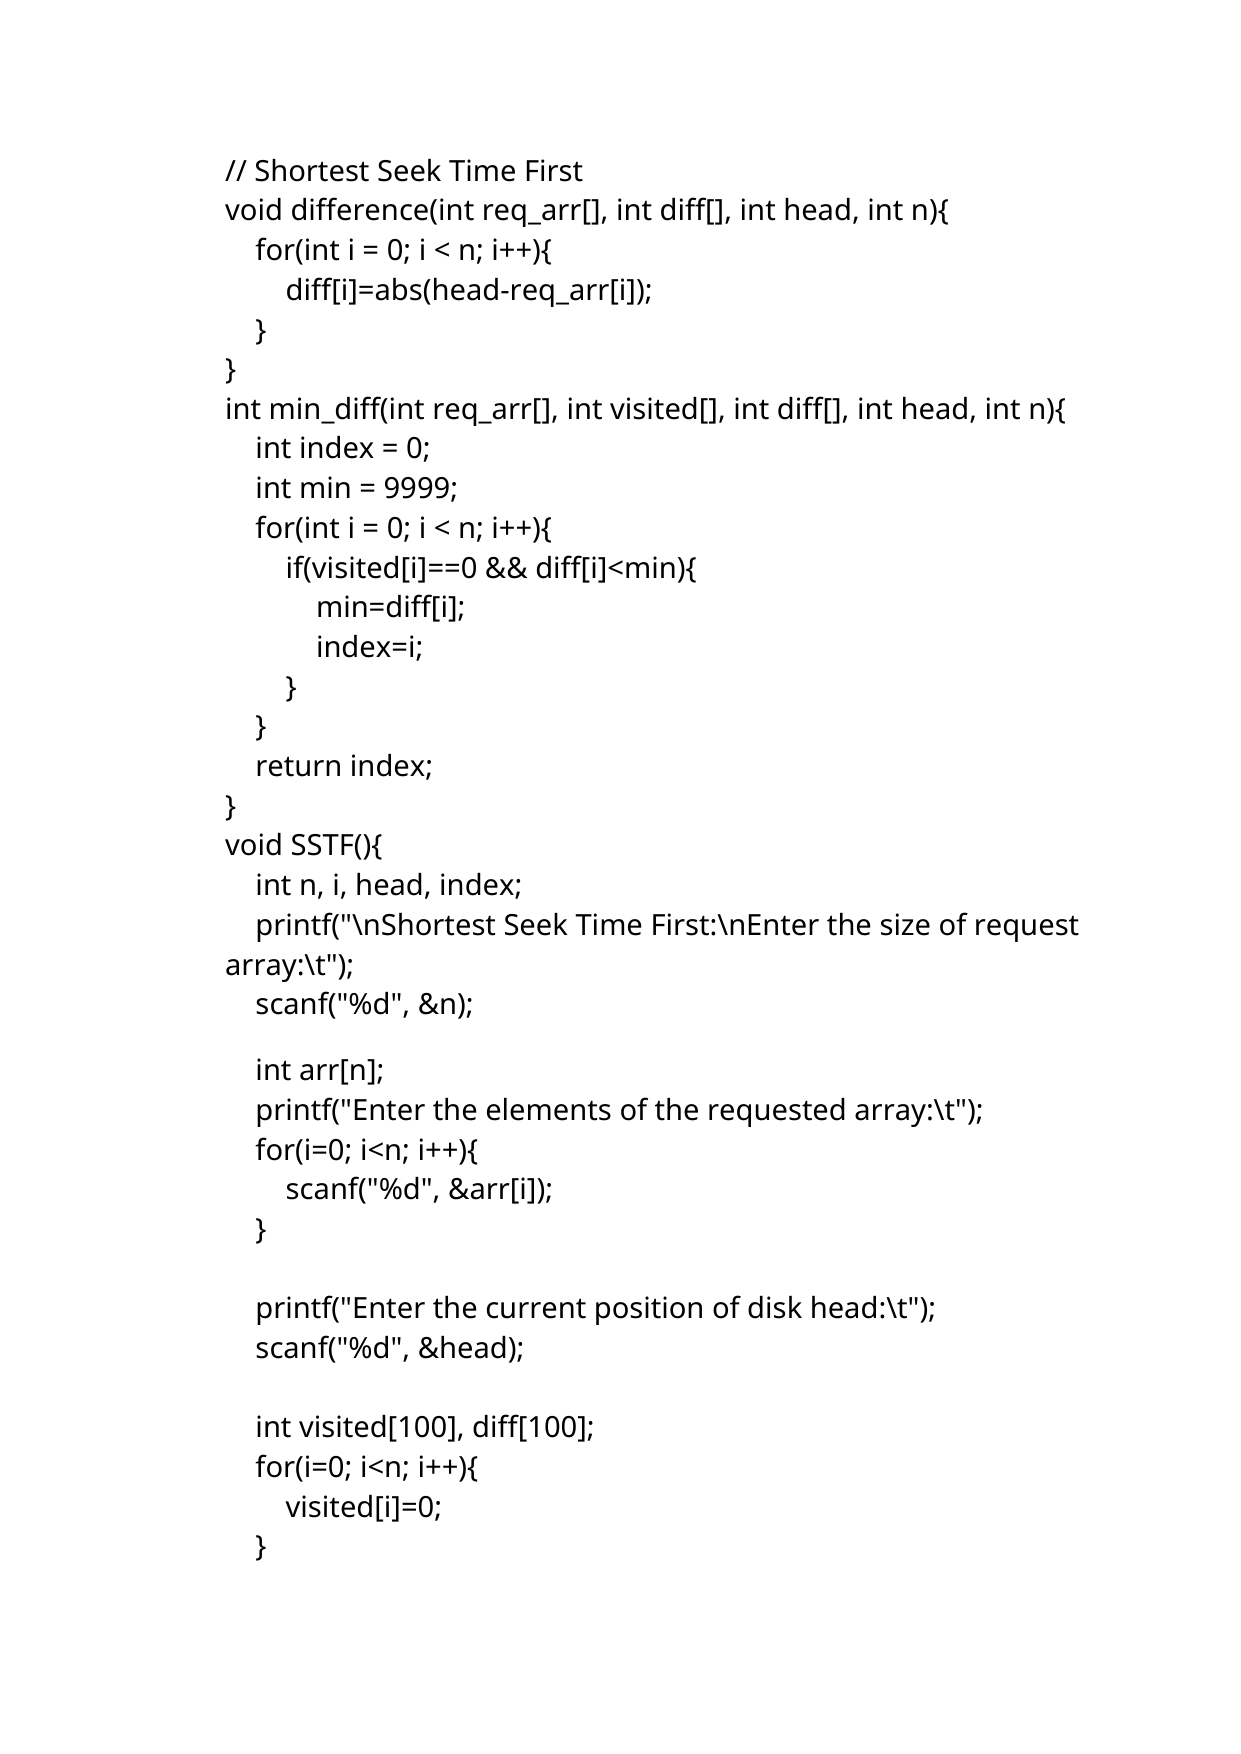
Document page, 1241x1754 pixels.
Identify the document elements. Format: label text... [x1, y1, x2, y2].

text void difference(int req_arr[], int diff[], int head, int n){ [225, 190, 1090, 229]
text int n, i, head, index; [225, 864, 1090, 904]
text int arr[n]; [225, 1049, 1090, 1089]
text printf("Enter the elements of the requested array:\t"); [225, 1089, 1090, 1129]
text } [225, 309, 1090, 348]
text } [225, 1526, 1090, 1565]
text for(i=0; i<n; i++){ [225, 1129, 1090, 1168]
text } [225, 666, 1090, 706]
text scanf("%d", &arr[i]); [225, 1168, 1090, 1208]
text } [225, 706, 1090, 745]
text } [225, 785, 1090, 825]
text visited[i]=0; [225, 1486, 1090, 1526]
text void SSTF(){ [225, 825, 1090, 864]
text return index; [225, 745, 1090, 785]
text diff[i]=abs(head-req_arr[i]); [225, 269, 1090, 309]
text int min_diff(int req_arr[], int visited[], int diff[], int head, int n){ [225, 388, 1090, 428]
text } [225, 348, 1090, 388]
text if(visited[i]==0 && diff[i]<min){ [225, 547, 1090, 587]
text for(int i = 0; i < n; i++){ [225, 507, 1090, 547]
text int visited[100], diff[100]; [225, 1407, 1090, 1446]
text for(i=0; i<n; i++){ [225, 1446, 1090, 1486]
text for(int i = 0; i < n; i++){ [225, 229, 1090, 269]
text index=i; [225, 626, 1090, 666]
text // Shortest Seek Time First [225, 150, 1090, 190]
text scanf("%d", &head); [225, 1327, 1090, 1367]
text min=diff[i]; [225, 587, 1090, 626]
text int min = 9999; [225, 467, 1090, 507]
text printf("\nShortest Seek Time First:\nEnter the size of request array:\t"); [225, 904, 1090, 983]
text int index = 0; [225, 428, 1090, 467]
text scanf("%d", &n); [225, 983, 1090, 1023]
text printf("Enter the current position of disk head:\t"); [225, 1288, 1090, 1327]
text } [225, 1208, 1090, 1248]
